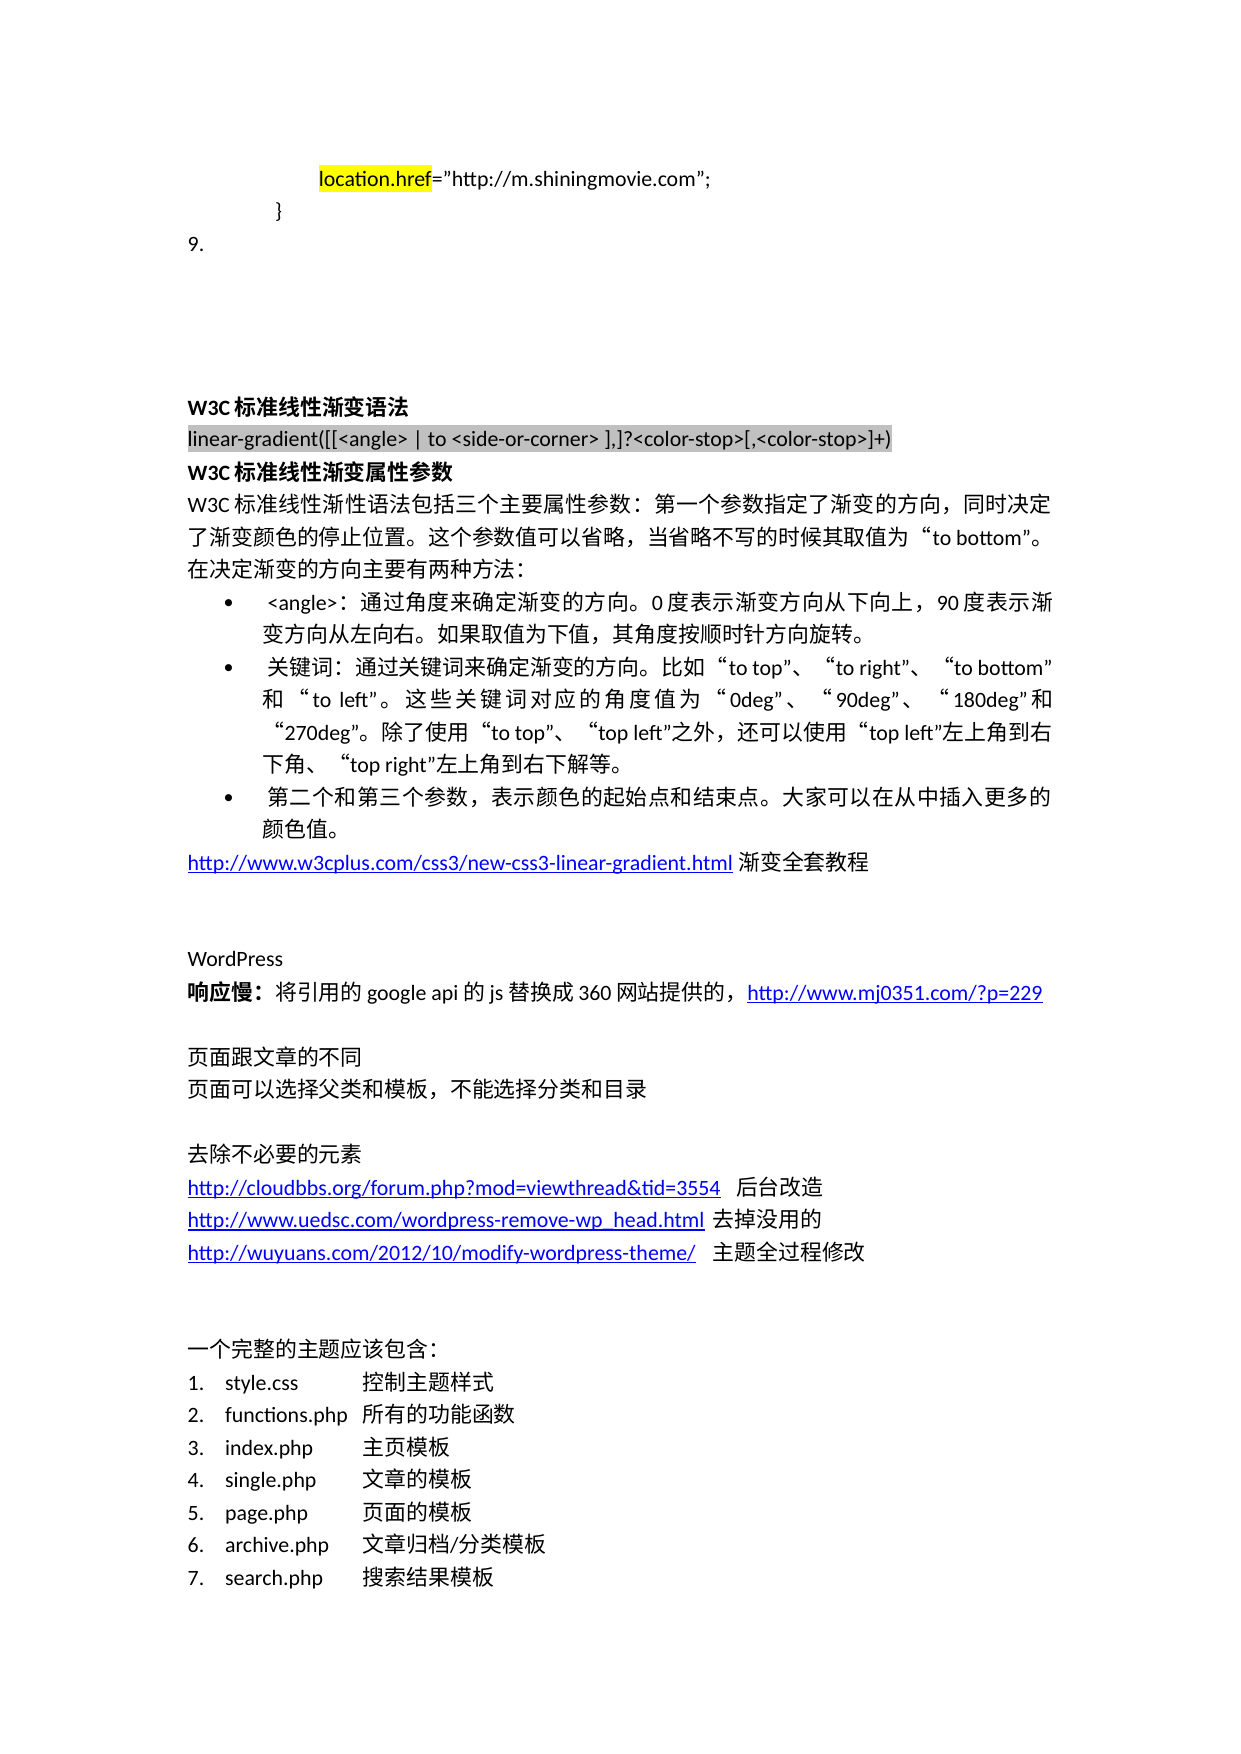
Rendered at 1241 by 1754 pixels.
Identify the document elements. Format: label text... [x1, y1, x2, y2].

list style.css 控制主题样式 [187, 1364, 1053, 1397]
text location.href=”http://m.shiningmovie.com”; [187, 162, 1053, 194]
text 响应慢：将引用的google api 的js 替换成360网站提供的，http://www.mj0351.com/?p=229 [187, 974, 1053, 1007]
list <angle>：通过角度来确定渐变的方向。0度表示渐变方向从下向上，90度表示渐变方向从左向右。如果取值为下值，其角度按顺时针方向旋转。 [225, 584, 1053, 649]
text 页面可以选择父类和模板，不能选择分类和目录 [187, 1072, 1053, 1104]
text W3C标准线性渐变属性参数 [187, 454, 1053, 487]
text } [187, 194, 1053, 227]
list single.php 文章的模板 [187, 1462, 1053, 1494]
text 去除不必要的元素 [187, 1137, 1053, 1169]
list archive.php 文章归档/分类模板 [187, 1527, 1053, 1559]
text linear-gradient([[<angle> | to <side-or-corner> ],]?<color-stop>[,<color-stop>]+) [187, 422, 1053, 454]
text http://wuyuans.com/2012/10/modify-wordpress-theme/ 主题全过程修改 [187, 1234, 1053, 1267]
text 一个完整的主题应该包含： [187, 1332, 1053, 1364]
list functions.php 所有的功能函数 [187, 1397, 1053, 1429]
text http://www.uedsc.com/wordpress-remove-wp_head.html 去掉没用的 [187, 1202, 1053, 1234]
list index.php 主页模板 [187, 1429, 1053, 1462]
text http://cloudbbs.org/forum.php?mod=viewthread&tid=3554 后台改造 [187, 1169, 1053, 1202]
text W3C标准线性渐变语法 [187, 389, 1053, 422]
list 第二个和第三个参数，表示颜色的起始点和结束点。大家可以在从中插入更多的颜色值。 [225, 779, 1053, 844]
text http://www.w3cplus.com/css3/new-css3-linear-gradient.html 渐变全套教程 [187, 844, 1053, 877]
text W3C标准线性渐性语法包括三个主要属性参数：第一个参数指定了渐变的方向，同时决定了渐变颜色的停止位置。这个参数值可以省略，当省略不写的时候其取值为“to bottom”。在决定渐变的方向主要有两种方法： [187, 487, 1053, 584]
list page.php 页面的模板 [187, 1494, 1053, 1527]
list search.php 搜索结果模板 [187, 1559, 1053, 1592]
text 页面跟文章的不同 [187, 1039, 1053, 1072]
list 关键词：通过关键词来确定渐变的方向。比如“to top”、“to right”、“to bottom”和“to left”。这些关键词对应的角度值为“0deg”、“90deg”、“180deg”和“270deg”。除了使用“to top”、“top left”之外，还可以使用“top left”左上角到右下角、“top right”左上角到右下解等。 [225, 649, 1053, 779]
text WordPress [187, 942, 1053, 974]
